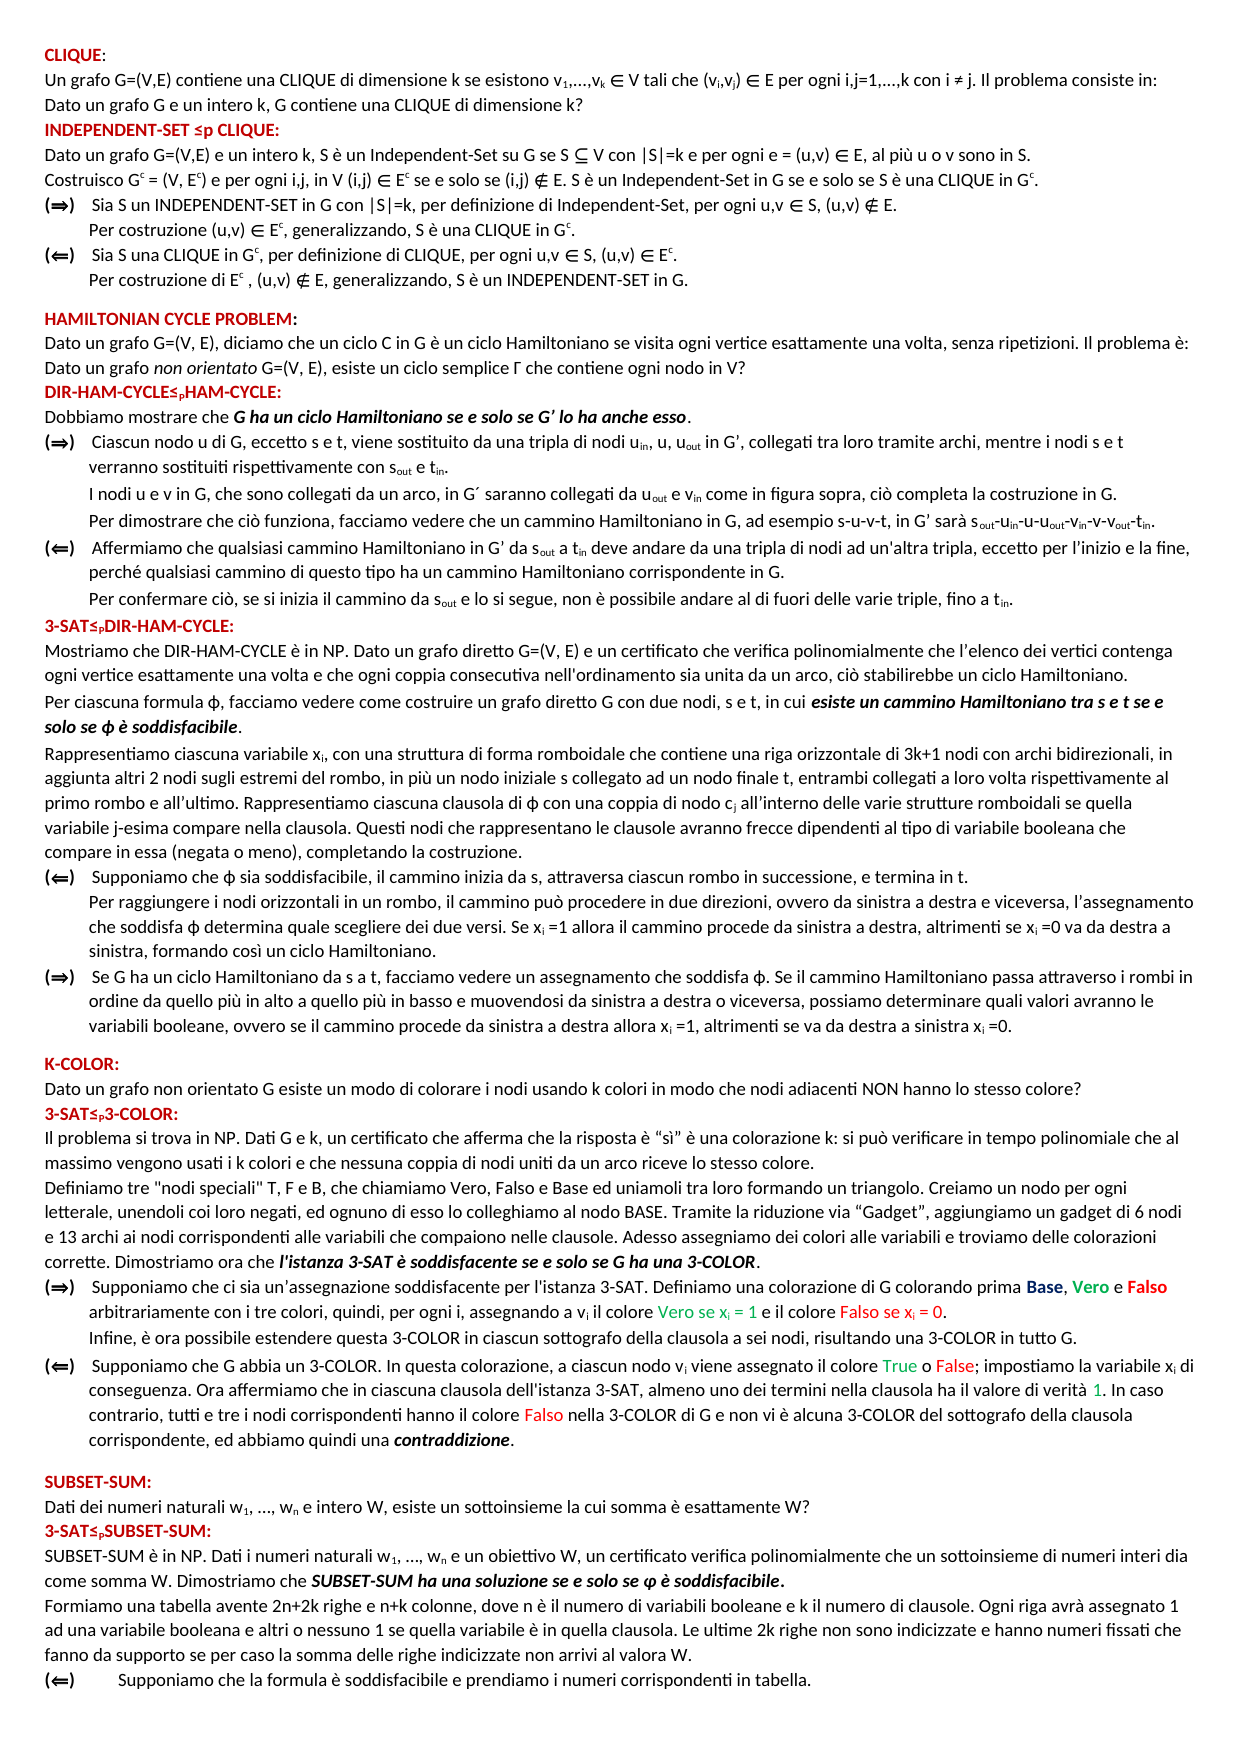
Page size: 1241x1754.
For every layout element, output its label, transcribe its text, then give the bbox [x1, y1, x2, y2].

text Dato un grafo non orientato G esiste un modo di colorare i nodi usando k colori in modo che nodi adiacenti NON hanno lo stesso colore? [44, 1077, 1196, 1100]
text Dato un grafo G e un intero k, G contiene una CLIQUE di dimensione k? [44, 93, 1196, 116]
text (⇐) Supponiamo che la formula è soddisfacibile e prendiamo i numeri corrispondenti in tabella. [44, 1668, 1196, 1691]
text Formiamo una tabella avente 2n+2k righe e n+k colonne, dove n è il numero di variabili booleane e k il numero di clausole. Ogni riga avrà assegnato 1 ad una variabile booleana e altri o nessuno 1 se quella variabile è in quella clausola. Le ultime 2k righe non sono indicizzate e hanno numeri fissati che fanno da supporto se per caso la somma delle righe indicizzate non arrivi al valora W. [44, 1594, 1196, 1666]
text (⇒) Ciascun nodo u di G, eccetto s e t, viene sostituito da una tripla di nodi uin, u, uout in G’, collegati tra loro tramite archi, mentre i nodi s e t verranno sostituiti rispettivamente con sout e tin. [44, 430, 1196, 478]
text INDEPENDENT-SET ≤p CLIQUE: [44, 118, 1196, 141]
text (⇒) Se G ha un ciclo Hamiltoniano da s a t, facciamo vedere un assegnamento che soddisfa ϕ. Se il cammino Hamiltoniano passa attraverso i rombi in [44, 964, 1196, 988]
text 3-SAT≤PDIR-HAM-CYCLE: [44, 614, 1196, 637]
text (⇐) Supponiamo che G abbia un 3-COLOR. In questa colorazione, a ciascun nodo vi viene assegnato il colore True o False; impostiamo la variabile xi di conseguenza. Ora affermiamo che in ciascuna clausola dell'istanza 3-SAT, almeno uno dei termini nella clausola ha il valore di verità 1. In caso contrario, tutti e tre i nodi corrispondenti hanno il colore Falso nella 3-COLOR di G e non vi è alcuna 3-COLOR del sottografo della clausola corrispondente, ed abbiamo quindi una contraddizione. [44, 1353, 1196, 1451]
text Per costruzione (u,v) ∈ Ec, generalizzando, S è una CLIQUE in Gc. [89, 218, 1196, 241]
text Definiamo tre "nodi speciali" T, F e B, che chiamiamo Vero, Falso e Base ed uniamoli tra loro formando un triangolo. Creiamo un nodo per ogni letterale, unendoli coi loro negati, ed ognuno di esso lo colleghiamo al nodo BASE. Tramite la riduzione via “Gadget”, aggiungiamo un gadget di 6 nodi e 13 archi ai nodi corrispondenti alle variabili che compaiono nelle clausole. Adesso assegniamo dei colori alle variabili e troviamo delle colorazioni corrette. Dimostriamo ora che l'istanza 3-SAT è soddisfacente se e solo se G ha una 3-COLOR. [44, 1176, 1196, 1273]
text CLIQUE: [44, 43, 1196, 66]
text Per confermare ciò, se si inizia il cammino da sout e lo si segue, non è possibile andare al di fuori delle varie triple, fino a tin. [89, 587, 1196, 610]
text Per ciascuna formula ϕ, facciamo vedere come costruire un grafo diretto G con due nodi, s e t, in cui esiste un cammino Hamiltoniano tra s e t se e solo se ϕ è soddisfacibile. [44, 690, 1196, 738]
text Dobbiamo mostrare che G ha un ciclo Hamiltoniano se e solo se G’ lo ha anche esso. [44, 405, 1196, 428]
text I nodi u e v in G, che sono collegati da un arco, in G´ saranno collegati da uout e vin come in figura sopra, ciò completa la costruzione in G. [89, 482, 1196, 505]
text Il problema si trova in NP. Dati G e k, un certificato che afferma che la risposta è “sì” è una colorazione k: si può verificare in tempo polinomiale che al massimo vengono usati i k colori e che nessuna coppia di nodi uniti da un arco riceve lo stesso colore. [44, 1127, 1196, 1174]
text Dato un grafo G=(V, E), diciamo che un ciclo C in G è un ciclo Hamiltoniano se visita ogni vertice esattamente una volta, senza ripetizioni. Il problema è: [44, 331, 1196, 354]
text (⇐) Sia S una CLIQUE in Gc, per definizione di CLIQUE, per ogni u,v ∈ S, (u,v) ∈ Ec. [44, 243, 1196, 266]
text 3-SAT≤PSUBSET-SUM: [44, 1520, 1196, 1543]
text SUBSET-SUM è in NP. Dati i numeri naturali w1, …, wn e un obiettivo W, un certificato verifica polinomialmente che un sottoinsieme di numeri interi dia come somma W. Dimostriamo che SUBSET-SUM ha una soluzione se e solo se φ è soddisfacibile. [44, 1544, 1196, 1592]
text Dato un grafo G=(V,E) e un intero k, S è un Independent-Set su G se S ⊆ V con |S|=k e per ogni e = (u,v) ∈ E, al più u o v sono in S. [44, 142, 1196, 166]
text Un grafo G=(V,E) contiene una CLIQUE di dimensione k se esistono v1,...,vk ∈ V tali che (vi,vj) ∈ E per ogni i,j=1,...,k con i ≠ j. Il problema consiste in: [44, 68, 1196, 91]
text (⇐) Affermiamo che qualsiasi cammino Hamiltoniano in G’ da sout a tin deve andare da una tripla di nodi ad un'altra tripla, eccetto per l’inizio e la fine, perché qualsiasi cammino di questo tipo ha un cammino Hamiltoniano corrispondente in G. [44, 536, 1196, 583]
text K-COLOR: [44, 1052, 1196, 1075]
text HAMILTONIAN CYCLE PROBLEM: [44, 307, 1196, 329]
text DIR-HAM-CYCLE≤PHAM-CYCLE: [44, 381, 1196, 404]
text Dato un grafo non orientato G=(V, E), esiste un ciclo semplice Γ che contiene ogni nodo in V? [44, 356, 1196, 379]
text (⇒) Sia S un INDEPENDENT-SET in G con |S|=k, per definizione di Independent-Set, per ogni u,v ∈ S, (u,v) ∉ E. [44, 193, 1196, 216]
text SUBSET-SUM: [44, 1470, 1196, 1493]
text (⇐) Supponiamo che ϕ sia soddisfacibile, il cammino inizia da s, attraversa ciascun rombo in successione, e termina in t. [44, 865, 1196, 888]
text Per costruzione di Ec , (u,v) ∉ E, generalizzando, S è un INDEPENDENT-SET in G. [89, 268, 1196, 291]
text Per raggiungere i nodi orizzontali in un rombo, il cammino può procedere in due direzioni, ovvero da sinistra a destra e viceversa, l’assegnamento che soddisfa ϕ determina quale scegliere dei due versi. Se xi =1 allora il cammino procede da sinistra a destra, altrimenti se xi =0 va da destra a sinistra, formando così un ciclo Hamiltoniano. [89, 890, 1196, 963]
text Costruisco Gc = (V, Ec) e per ogni i,j, in V (i,j) ∈ Ec se e solo se (i,j) ∉ E. S è un Independent-Set in G se e solo se S è una CLIQUE in Gc. [44, 167, 1196, 191]
text ordine da quello più in alto a quello più in basso e muovendosi da sinistra a destra o viceversa, possiamo determinare quali valori avranno le variabili booleane, ovvero se il cammino procede da sinistra a destra allora xi =1, altrimenti se va da destra a sinistra xi =0. [89, 989, 1196, 1037]
text Per dimostrare che ciò funziona, facciamo vedere che un cammino Hamiltoniano in G, ad esempio s-u-v-t, in G’ sarà sout-uin-u-uout-vin-v-vout-tin. [89, 509, 1196, 532]
text Mostriamo che DIR-HAM-CYCLE è in NP. Dato un grafo diretto G=(V, E) e un certificato che verifica polinomialmente che l’elenco dei vertici contenga ogni vertice esattamente una volta e che ogni coppia consecutiva nell'ordinamento sia unita da un arco, ciò stabilirebbe un ciclo Hamiltoniano. [44, 639, 1196, 686]
text Infine, è ora possibile estendere questa 3-COLOR in ciascun sottografo della clausola a sei nodi, risultando una 3-COLOR in tutto G. [89, 1327, 1196, 1349]
text Rappresentiamo ciascuna variabile xi, con una struttura di forma romboidale che contiene una riga orizzontale di 3k+1 nodi con archi bidirezionali, in aggiunta altri 2 nodi sugli estremi del rombo, in più un nodo iniziale s collegato ad un nodo finale t, entrambi collegati a loro volta rispettivamente al primo rombo e all’ultimo. Rappresentiamo ciascuna clausola di ϕ con una coppia di nodo cj all’interno delle varie strutture romboidali se quella variabile j-esima compare nella clausola. Questi nodi che rappresentano le clausole avranno frecce dipendenti al tipo di variabile booleana che compare in essa (negata o meno), completando la costruzione. [44, 742, 1196, 863]
text Dati dei numeri naturali w1, …, wn e intero W, esiste un sottoinsieme la cui somma è esattamente W? [44, 1495, 1196, 1518]
text (⇒) Supponiamo che ci sia un’assegnazione soddisfacente per l'istanza 3-SAT. Definiamo una colorazione di G colorando prima Base, Vero e Falso arbitrariamente con i tre colori, quindi, per ogni i, assegnando a vi il colore Vero se xi = 1 e il colore Falso se xi = 0. [44, 1275, 1196, 1323]
text 3-SAT≤P3-COLOR: [44, 1102, 1196, 1125]
